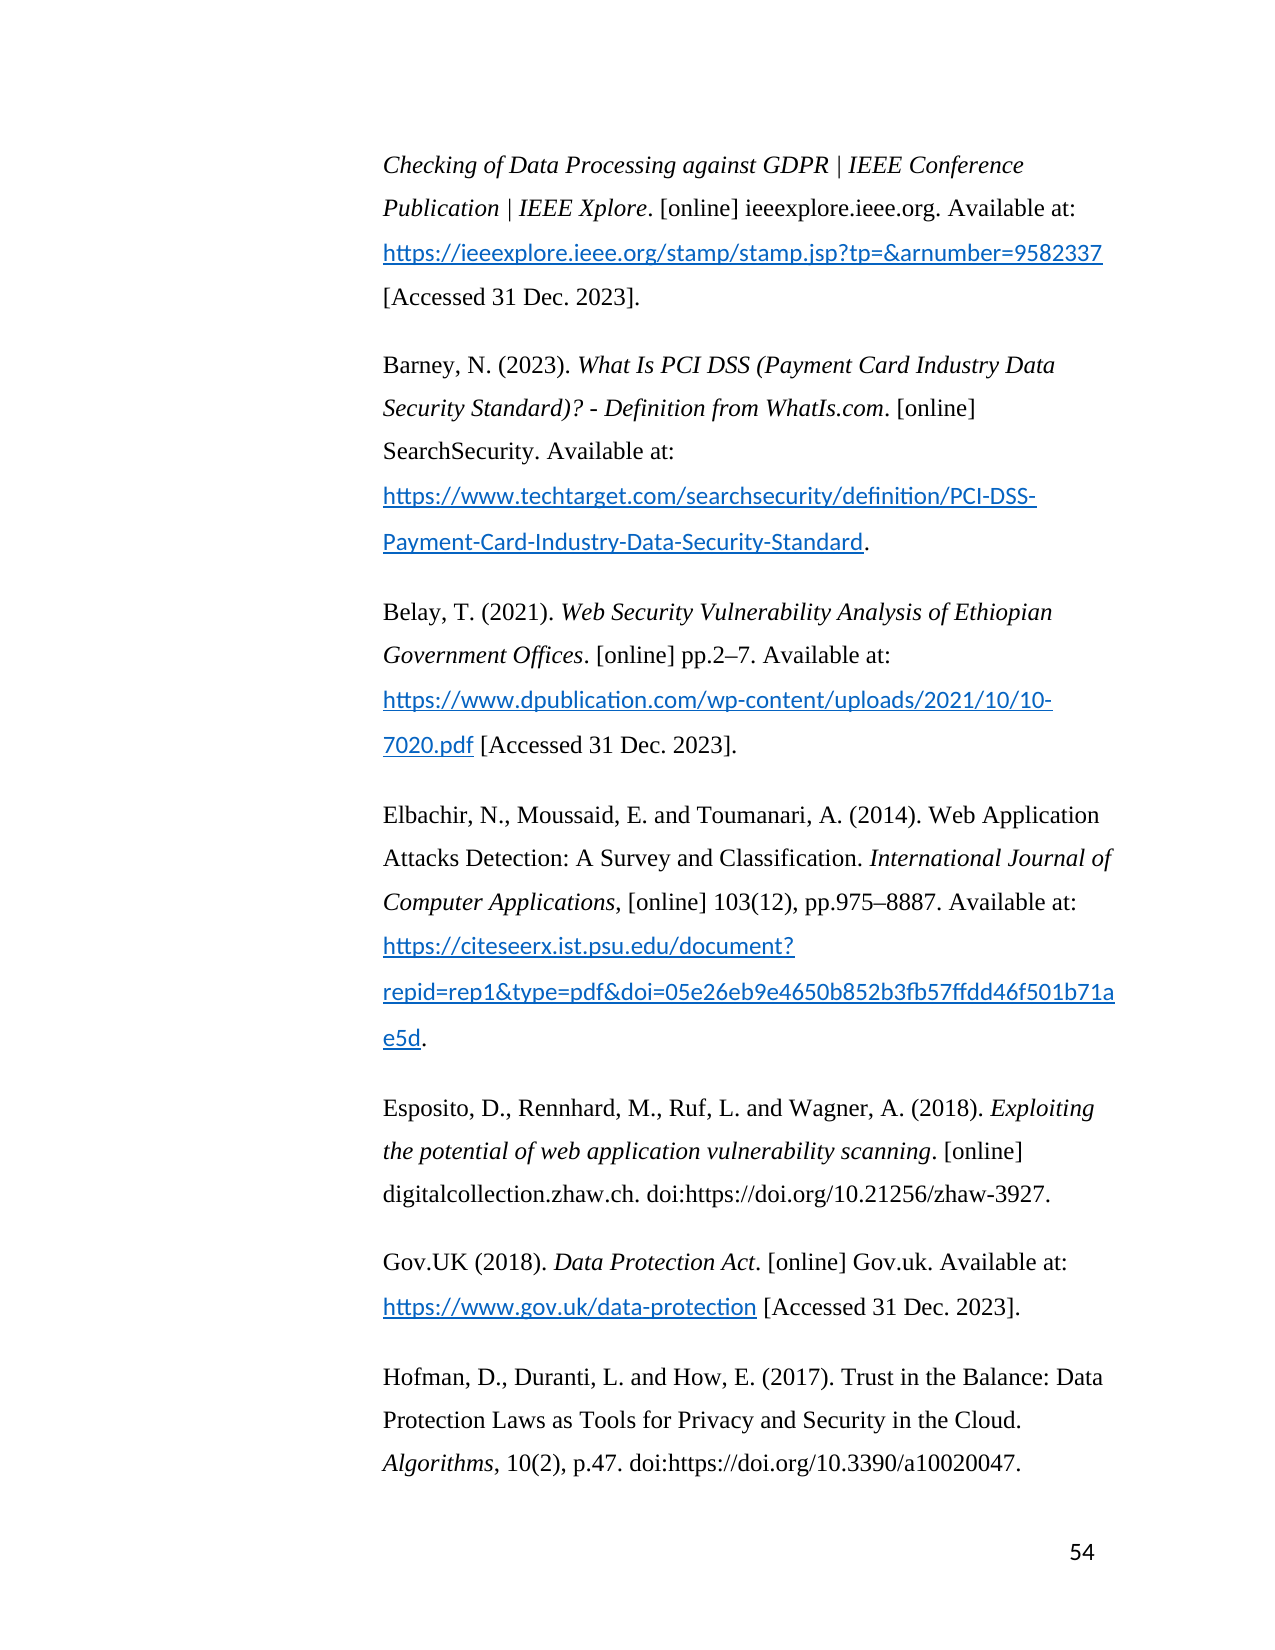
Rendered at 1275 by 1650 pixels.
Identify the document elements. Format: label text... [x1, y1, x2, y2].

text Barney, N. (2023). What Is PCI DSS (Payment Card Industry Data Security Standard)? - Definition from WhatIs.com. [online] SearchSecurity. Available at: https://www.techtarget.com/searchsecurity/definition/PCI-DSS-Payment-Card-Industry-Data-Security-Standard. [383, 350, 1125, 557]
text Belay, T. (2021). Web Security Vulnerability Analysis of Ethiopian Government Offices. [online] pp.2–7. Available at: https://www.dpublication.com/wp-content/uploads/2021/10/10-7020.pdf [Accessed 31 Dec. 2023]. [383, 597, 1125, 760]
text Elbachir, N., Moussaid, E. and Toumanari, A. (2014). Web Application Attacks Detection: A Survey and Classification. International Journal of Computer Applications, [online] 103(12), pp.975–8887. Available at: https://citeseerx.ist.psu.edu/document?repid=rep1&type=pdf&doi=05e26eb9e4650b852b3fb57ffdd46f501b71ae5d. [383, 800, 1125, 1052]
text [383, 150, 1125, 311]
text Hofman, D., Duranti, L. and How, E. (2017). Trust in the Balance: Data Protection Laws as Tools for Privacy and Security in the Cloud. Algorithms, 10(2), p.47. doi:https://doi.org/10.3390/a10020047. [383, 1362, 1125, 1477]
text Gov.UK (2018). Data Protection Act. [online] Gov.uk. Available at: https://www.gov.uk/data-protection [Accessed 31 Dec. 2023]. [383, 1247, 1125, 1322]
text Esposito, D., Rennhard, M., Ruf, L. and Wagner, A. (2018). Exploiting the potential of web application vulnerability scanning. [online] digitalcollection.zhaw.ch. doi:https://doi.org/10.21256/zhaw-3927. [383, 1093, 1125, 1208]
